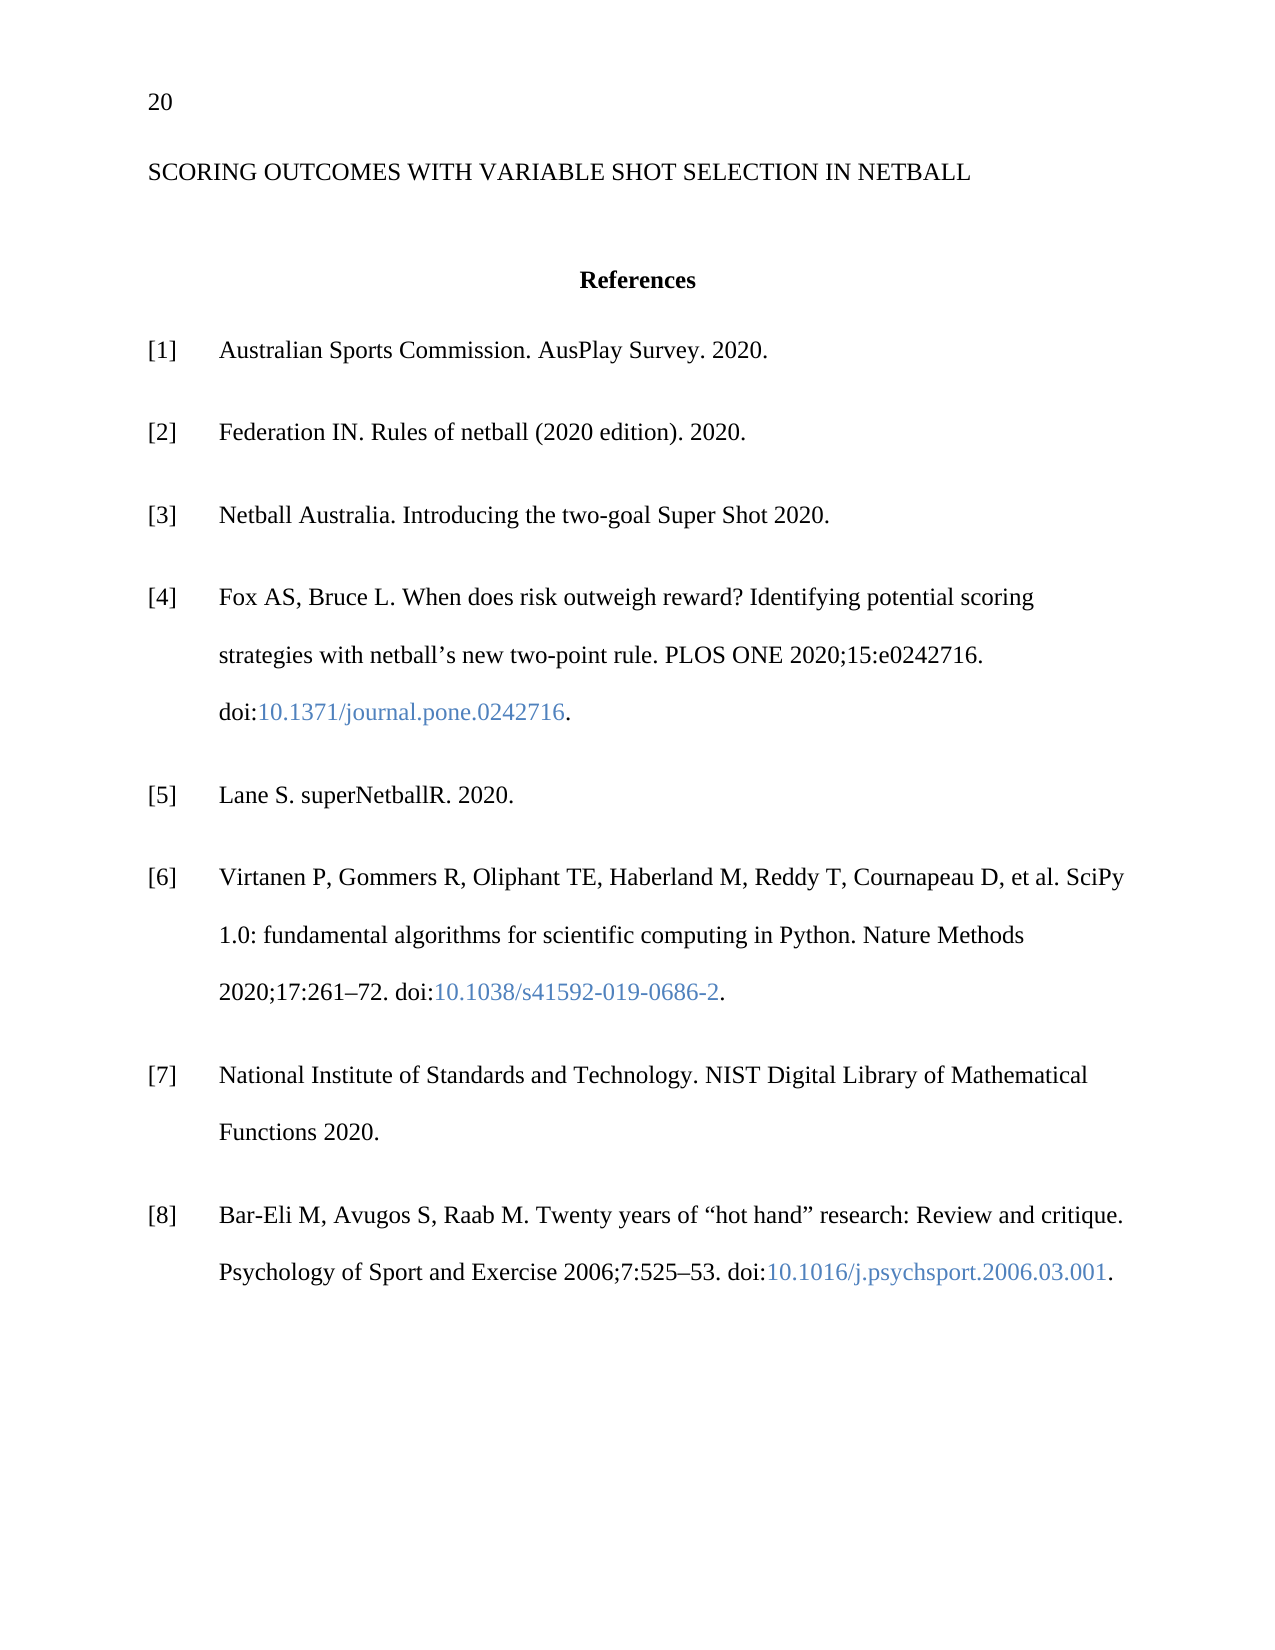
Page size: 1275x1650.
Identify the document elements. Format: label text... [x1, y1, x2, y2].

text [3] Netball Australia. Introducing the two-goal Super Shot 2020. [148, 500, 1127, 529]
text [7] National Institute of Standards and Technology. NIST Digital Library of Mathematical Functions 2020. [148, 1060, 1127, 1146]
text [2] Federation IN. Rules of netball (2020 edition). 2020. [148, 417, 1127, 446]
text [4] Fox AS, Bruce L. When does risk outweigh reward? Identifying potential scoring strategies with netball’s new two-point rule. PLOS ONE 2020;15:e0242716. doi:10.1371/journal.pone.0242716. [148, 582, 1127, 726]
text [6] Virtanen P, Gommers R, Oliphant TE, Haberland M, Reddy T, Cournapeau D, et al. SciPy 1.0: fundamental algorithms for scientific computing in Python. Nature Methods 2020;17:261–72. doi:10.1038/s41592-019-0686-2. [148, 862, 1127, 1006]
text [8] Bar-Eli M, Avugos S, Raab M. Twenty years of “hot hand” research: Review and critique. Psychology of Sport and Exercise 2006;7:525–53. doi:10.1016/j.psychsport.2006.03.001. [148, 1200, 1127, 1286]
text [5] Lane S. superNetballR. 2020. [148, 780, 1127, 809]
subtitle References [148, 265, 1127, 294]
text [1] Australian Sports Commission. AusPlay Survey. 2020. [148, 335, 1127, 364]
